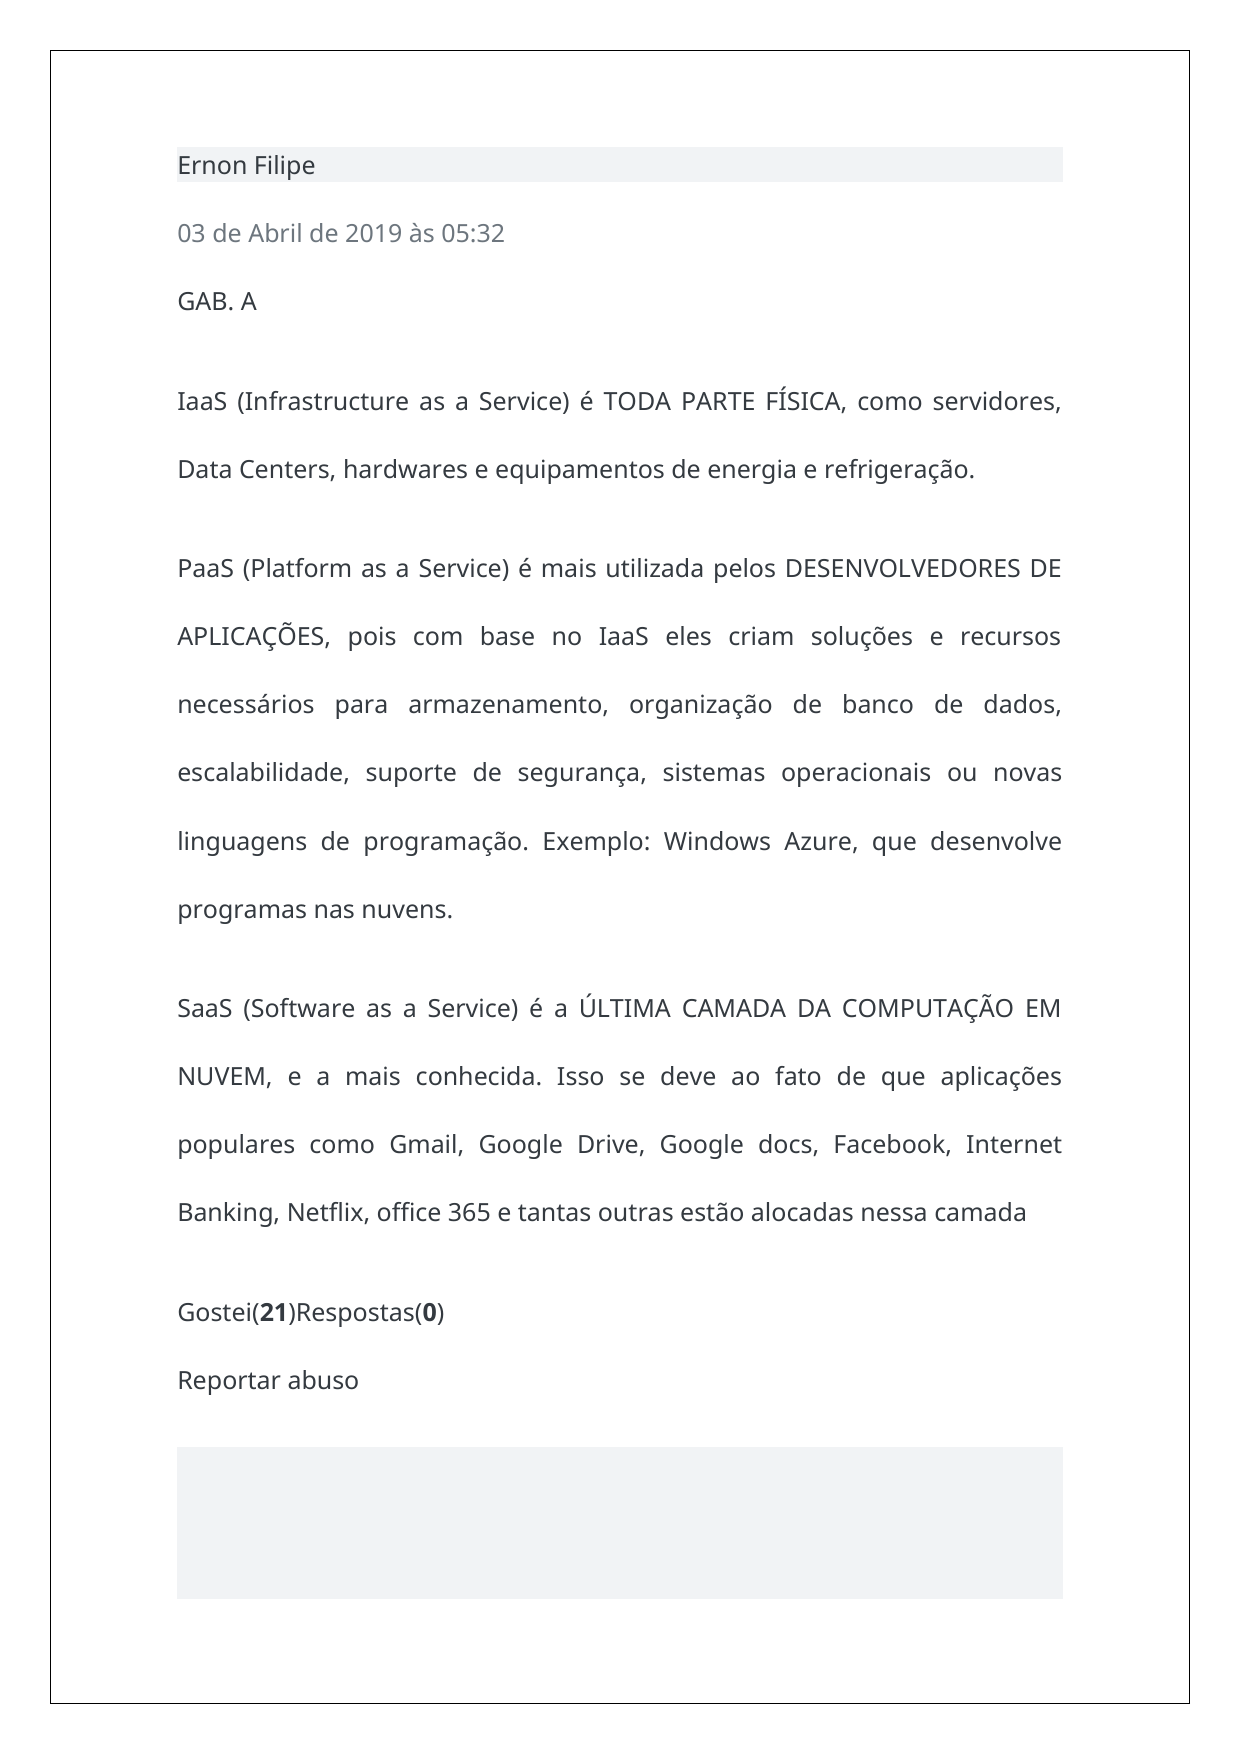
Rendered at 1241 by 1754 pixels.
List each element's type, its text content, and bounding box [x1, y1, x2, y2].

text SaaS (Software as a Service) é a ÚLTIMA CAMADA DA COMPUTAÇÃO EM NUVEM, e a mais conhecida. Isso se deve ao fato de que aplicações populares como Gmail, Google Drive, Google docs, Facebook, Internet Banking, Netflix, office 365 e tantas outras estão alocadas nessa camada [177, 991, 1063, 1229]
text IaaS (Infrastructure as a Service) é TODA PARTE FÍSICA, como servidores, Data Centers, hardwares e equipamentos de energia e refrigeração. [177, 383, 1063, 485]
text 03 de Abril de 2019 às 05:32 [177, 216, 1063, 250]
text Gostei(21)Respostas(0) [177, 1294, 1063, 1328]
text Reportar abuso [177, 1362, 1063, 1397]
text GAB. A [177, 284, 1063, 318]
text PaaS (Platform as a Service) é mais utilizada pelos DESENVOLVEDORES DE APLICAÇÕES, pois com base no IaaS eles criam soluções e recursos necessários para armazenamento, organização de banco de dados, escalabilidade, suporte de segurança, sistemas operacionais ou novas linguagens de programação. Exemplo: Windows Azure, que desenvolve programas nas nuvens. [177, 551, 1063, 925]
text Ernon Filipe [177, 147, 1063, 182]
